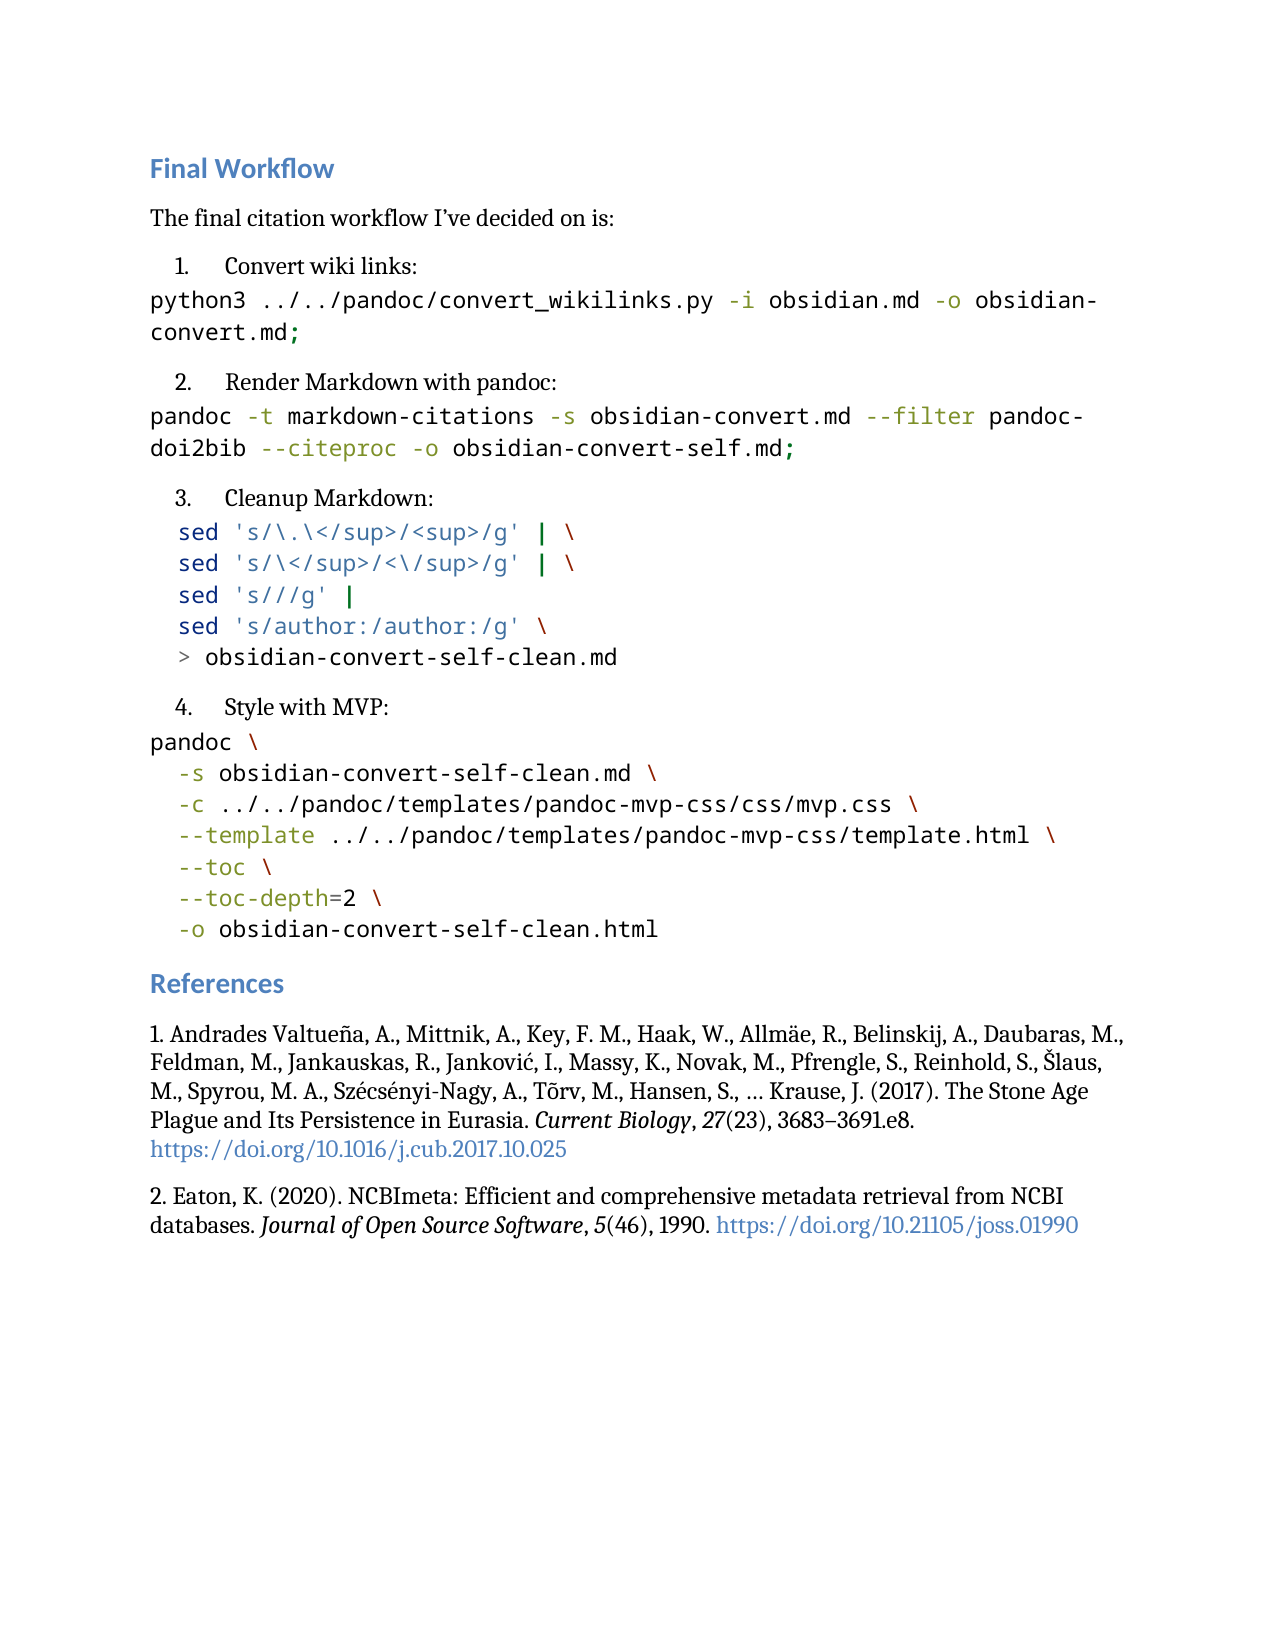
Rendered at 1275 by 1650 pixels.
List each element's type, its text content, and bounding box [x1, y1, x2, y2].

subtitle References [150, 965, 1125, 1001]
list Render Markdown with pandoc: [175, 368, 1125, 396]
text The final citation workflow I’ve decided on is: [150, 204, 1125, 233]
text pandoc \ -s obsidian-convert-self-clean.md \ -c ../../pandoc/templates/pandoc-mvp-css/css/mvp.css \ --template ../../pandoc/templates/pandoc-mvp-css/template.html \ --toc \ --toc-depth=2 \ -o obsidian-convert-self-clean.html [150, 726, 1125, 944]
text 1. Andrades Valtueña, A., Mittnik, A., Key, F. M., Haak, W., Allmäe, R., Belinskij, A., Daubaras, M., Feldman, M., Jankauskas, R., Janković, I., Massy, K., Novak, M., Pfrengle, S., Reinhold, S., Šlaus, M., Spyrou, M. A., Szécsényi-Nagy, A., Tõrv, M., Hansen, S., … Krause, J. (2017). The Stone Age Plague and Its Persistence in Eurasia. Current Biology, 27(23), 3683–3691.e8. https://doi.org/10.1016/j.cub.2017.10.025 [150, 1019, 1125, 1163]
subtitle Final Workflow [150, 150, 1125, 186]
list Style with MVP: [175, 693, 1125, 722]
text pandoc -t markdown-citations -s obsidian-convert.md --filter pandoc-doi2bib --citeproc -o obsidian-convert-self.md; [150, 400, 1125, 463]
text python3 ../../pandoc/convert_wikilinks.py -i obsidian.md -o obsidian-convert.md; [150, 284, 1125, 347]
text sed 's/\.\</sup>/<sup>/g' | \ sed 's/\</sup>/<\/sup>/g' | \ sed 's///g' | sed 's/author:/author:/g' \ > obsidian-convert-self-clean.md [150, 516, 1125, 672]
text 2. Eaton, K. (2020). NCBImeta: Efficient and comprehensive metadata retrieval from NCBI databases. Journal of Open Source Software, 5(46), 1990. https://doi.org/10.21105/joss.01990 [150, 1182, 1125, 1239]
list Cleanup Markdown: [175, 483, 1125, 512]
list Convert wiki links: [175, 252, 1125, 281]
